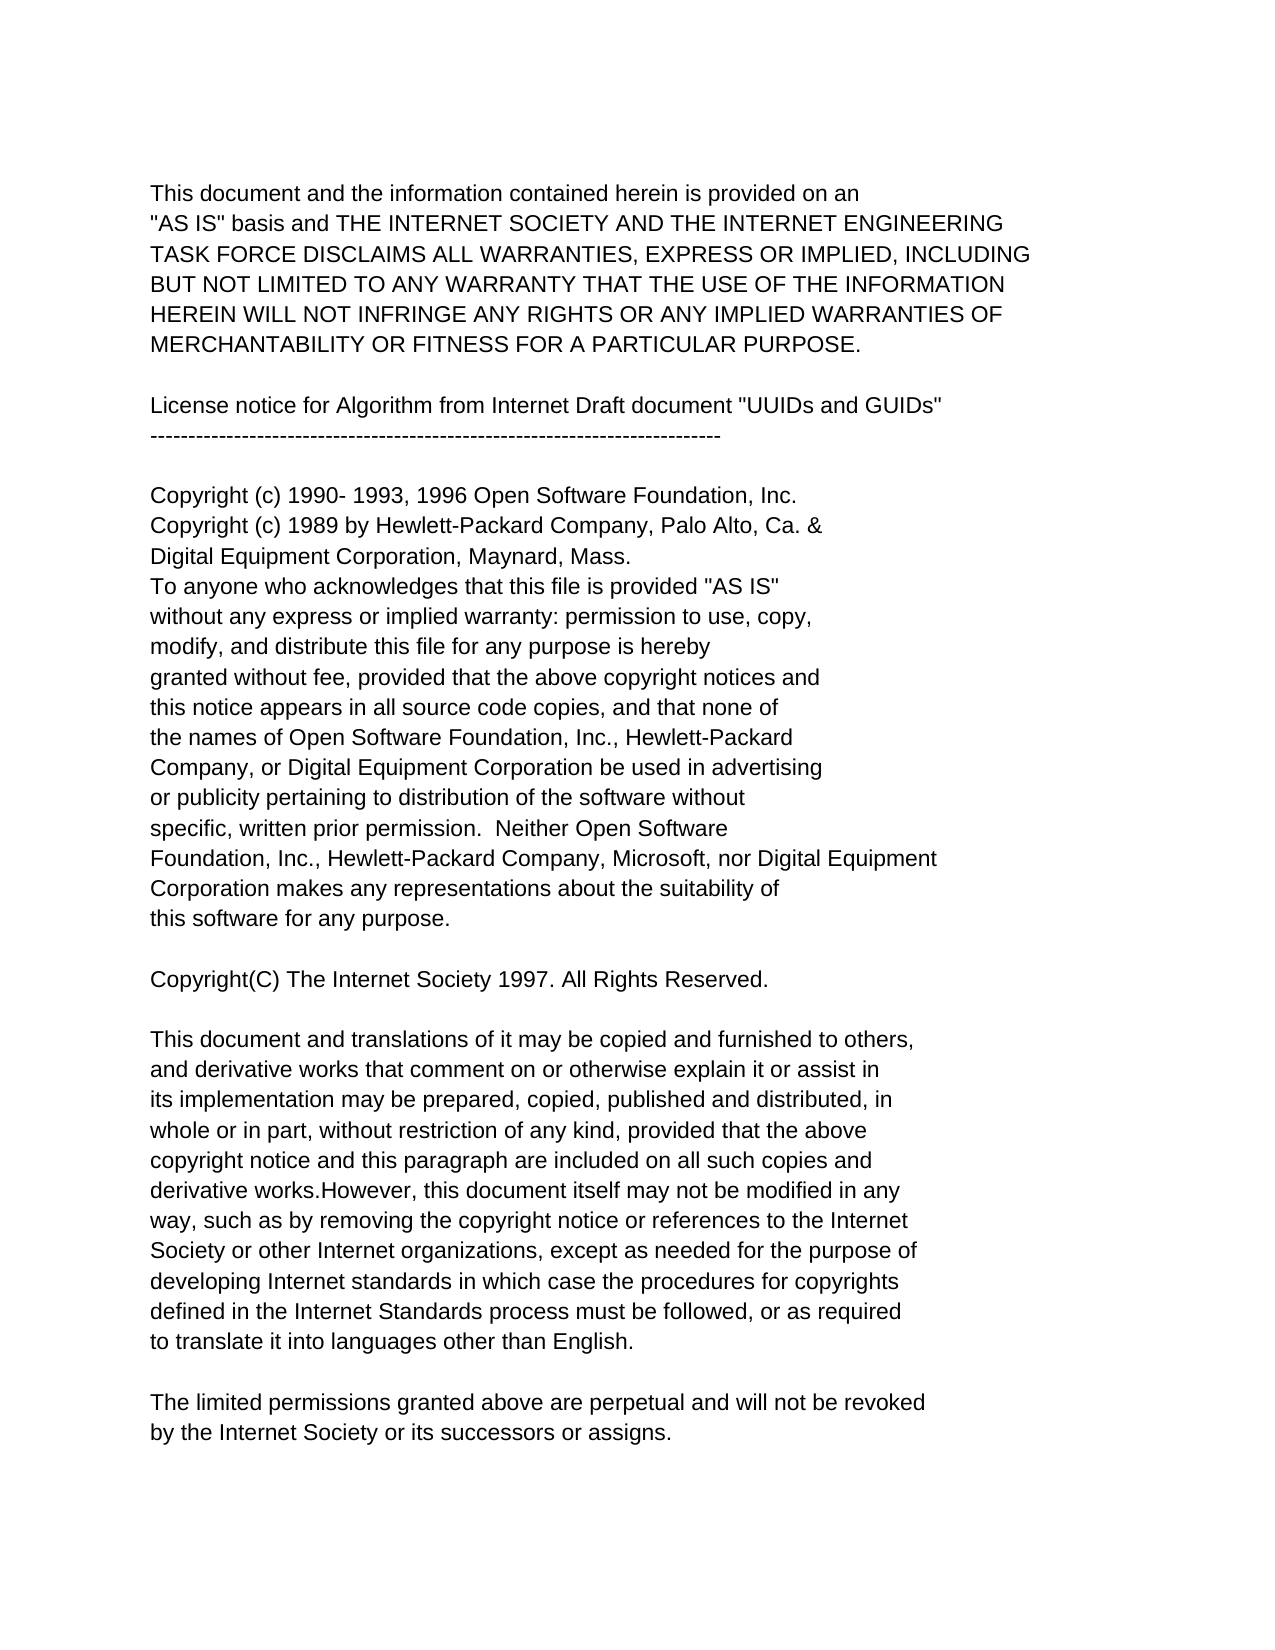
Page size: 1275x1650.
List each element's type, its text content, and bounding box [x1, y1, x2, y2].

text Digital Equipment Corporation, Maynard, Mass. [150, 543, 1125, 569]
text Company, or Digital Equipment Corporation be used in advertising [150, 754, 1125, 781]
text the names of Open Software Foundation, Inc., Hewlett-Packard [150, 724, 1125, 750]
text Society or other Internet organizations, except as needed for the purpose of [150, 1237, 1125, 1264]
text "AS IS" basis and THE INTERNET SOCIETY AND THE INTERNET ENGINEERING [150, 210, 1125, 237]
text modify, and distribute this file for any purpose is hereby [150, 633, 1125, 660]
text whole or in part, without restriction of any kind, provided that the above [150, 1117, 1125, 1143]
text way, such as by removing the copyright notice or references to the Internet [150, 1207, 1125, 1234]
text This document and translations of it may be copied and furnished to others, [150, 1026, 1125, 1052]
text HEREIN WILL NOT INFRINGE ANY RIGHTS OR ANY IMPLIED WARRANTIES OF [150, 301, 1125, 327]
text or publicity pertaining to distribution of the software without [150, 784, 1125, 811]
text License notice for Algorithm from Internet Draft document "UUIDs and GUIDs" [150, 392, 1125, 418]
text defined in the Internet Standards process must be followed, or as required [150, 1298, 1125, 1324]
text this software for any purpose. [150, 905, 1125, 932]
text this notice appears in all source code copies, and that none of [150, 694, 1125, 720]
text This document and the information contained herein is provided on an [150, 180, 1125, 207]
text granted without fee, provided that the above copyright notices and [150, 663, 1125, 690]
text Copyright (c) 1990- 1993, 1996 Open Software Foundation, Inc. [150, 482, 1125, 509]
text Copyright (c) 1989 by Hewlett-Packard Company, Palo Alto, Ca. & [150, 512, 1125, 539]
text without any express or implied warranty: permission to use, copy, [150, 603, 1125, 629]
text Foundation, Inc., Hewlett-Packard Company, Microsoft, nor Digital Equipment [150, 845, 1125, 871]
text to translate it into languages other than English. [150, 1328, 1125, 1354]
text The limited permissions granted above are perpetual and will not be revoked [150, 1388, 1125, 1415]
text and derivative works that comment on or otherwise explain it or assist in [150, 1056, 1125, 1083]
text derivative works.However, this document itself may not be modified in any [150, 1177, 1125, 1203]
text BUT NOT LIMITED TO ANY WARRANTY THAT THE USE OF THE INFORMATION [150, 271, 1125, 297]
text To anyone who acknowledges that this file is provided "AS IS" [150, 573, 1125, 599]
text --------------------------------------------------------------------------- [150, 422, 1125, 448]
text MERCHANTABILITY OR FITNESS FOR A PARTICULAR PURPOSE. [150, 331, 1125, 358]
text copyright notice and this paragraph are included on all such copies and [150, 1147, 1125, 1173]
text TASK FORCE DISCLAIMS ALL WARRANTIES, EXPRESS OR IMPLIED, INCLUDING [150, 241, 1125, 267]
text its implementation may be prepared, copied, published and distributed, in [150, 1086, 1125, 1113]
text Corporation makes any representations about the suitability of [150, 875, 1125, 901]
text developing Internet standards in which case the procedures for copyrights [150, 1268, 1125, 1294]
text Copyright(C) The Internet Society 1997. All Rights Reserved. [150, 966, 1125, 992]
text by the Internet Society or its successors or assigns. [150, 1419, 1125, 1445]
text specific, written prior permission. Neither Open Software [150, 814, 1125, 841]
